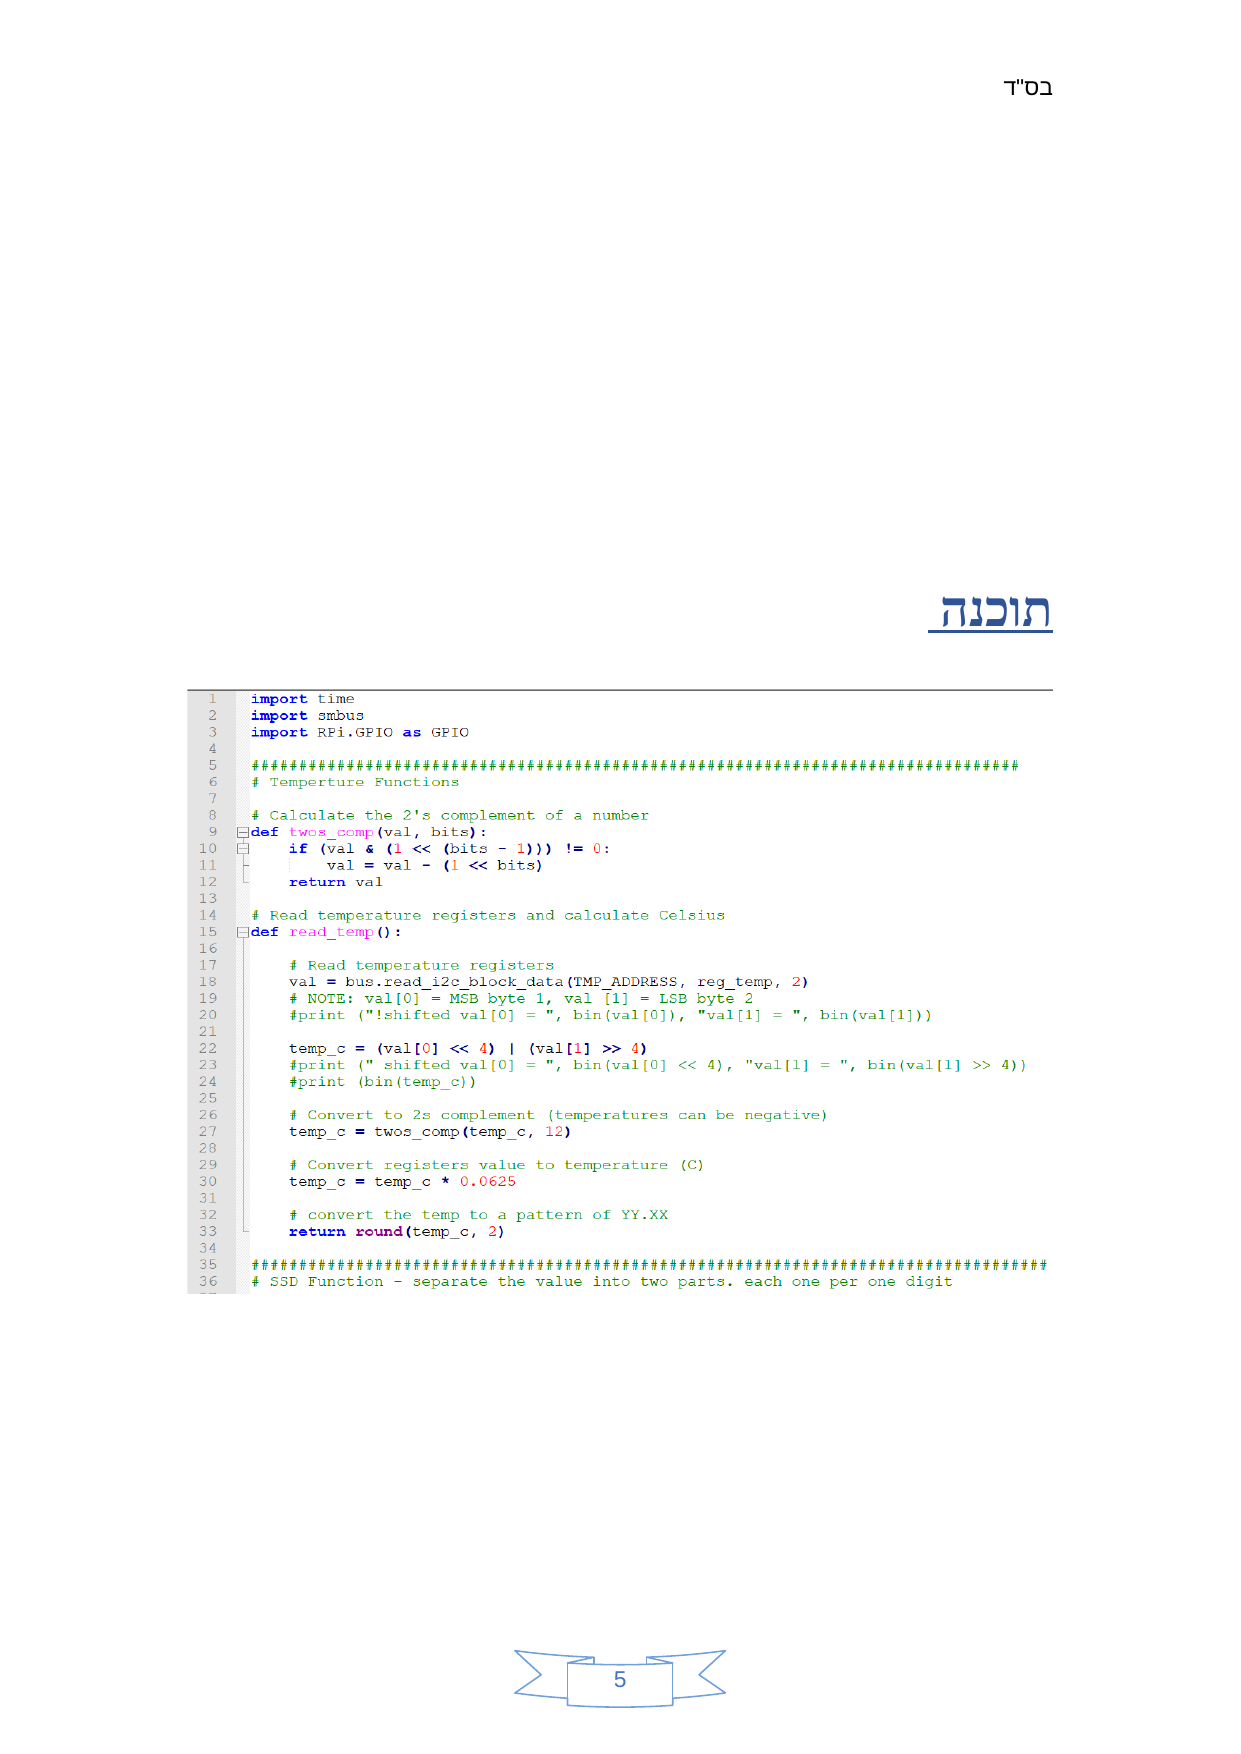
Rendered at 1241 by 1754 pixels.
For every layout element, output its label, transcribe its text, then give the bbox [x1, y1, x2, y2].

subtitle תוכנה [187, 580, 1053, 638]
picture [187, 689, 1053, 1294]
